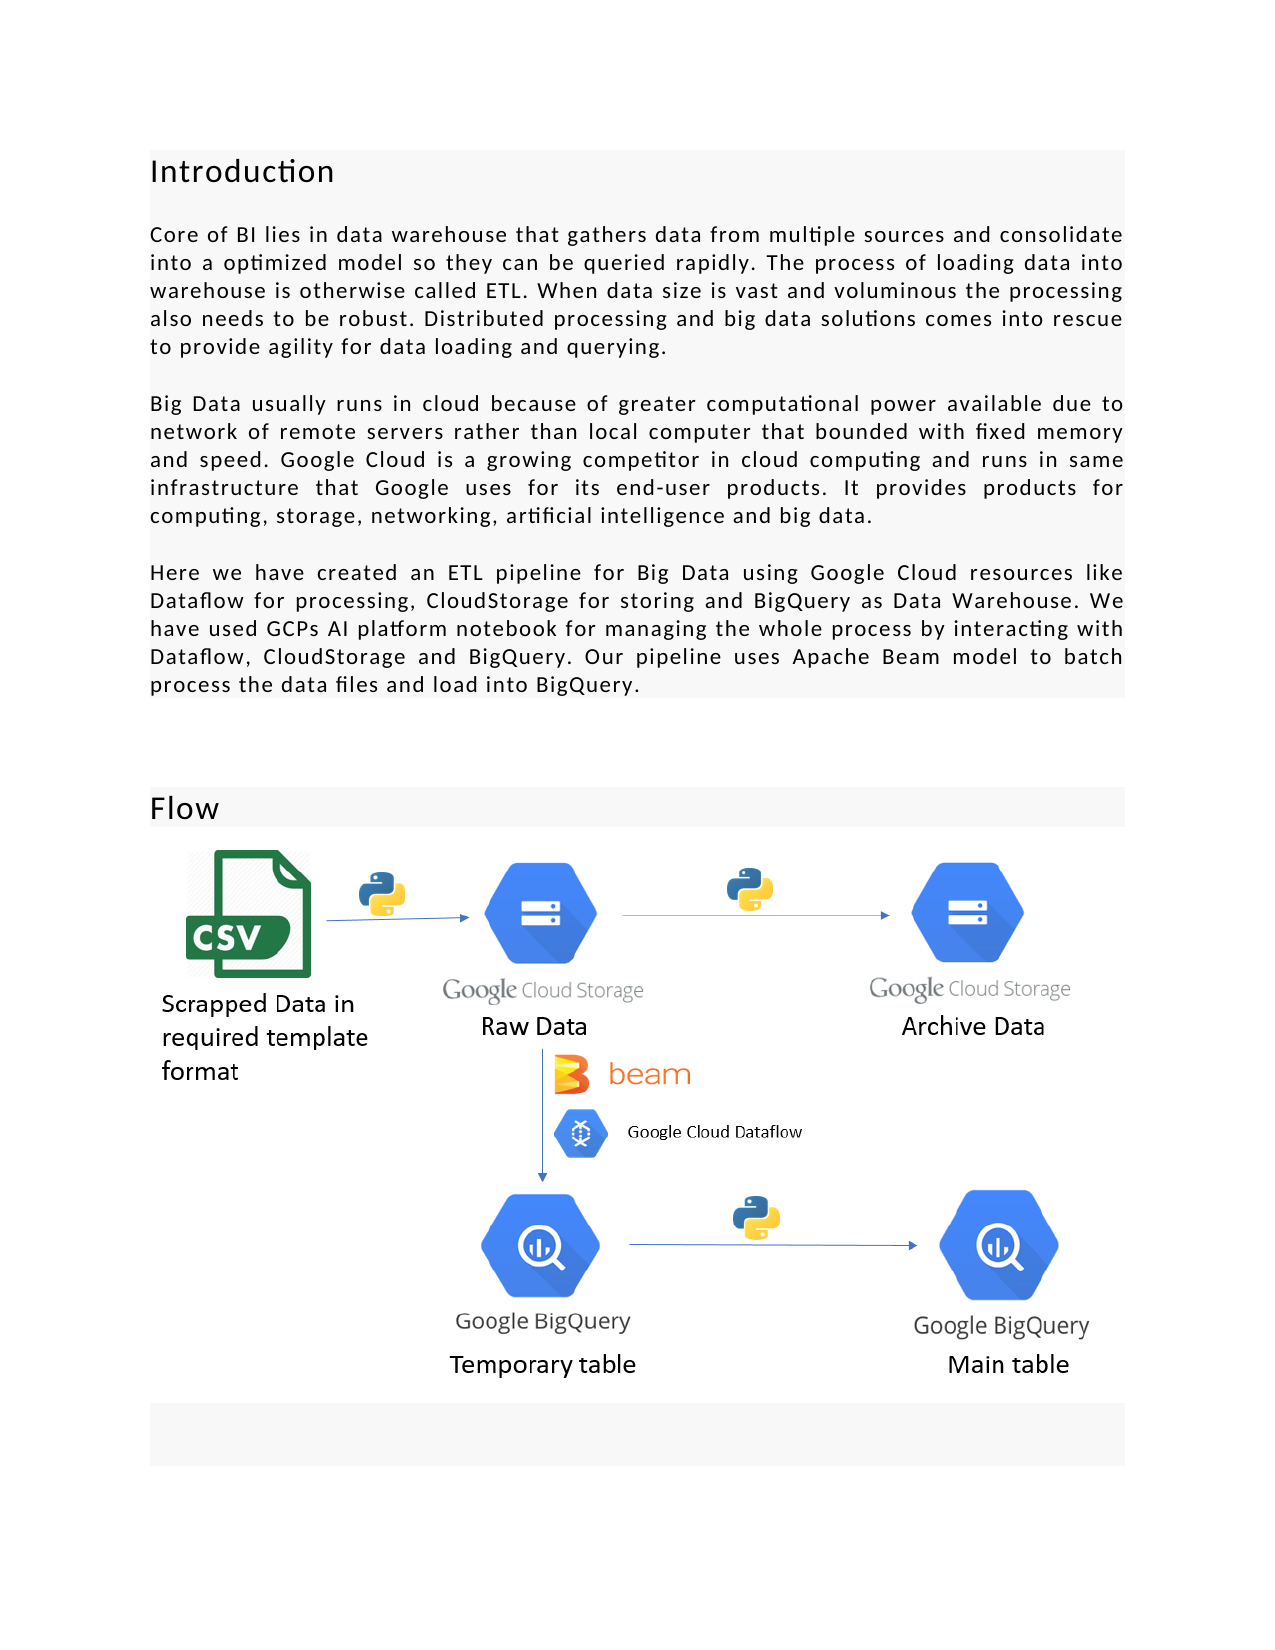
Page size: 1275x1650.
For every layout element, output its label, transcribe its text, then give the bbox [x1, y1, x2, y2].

text Core of BI lies in data warehouse that gathers data from multiple sources and consolidate into a optimized model so they can be queried rapidly. The process of loading data into warehouse is otherwise called ETL. When data size is vast and voluminous the processing also needs to be robust. Distributed processing and big data solutions comes into rescue to provide agility for data loading and querying. [150, 220, 1125, 360]
text Flow [150, 787, 1125, 827]
picture [150, 827, 1125, 1403]
text Introduction [150, 150, 1125, 191]
text Big Data usually runs in cloud because of greater computational power available due to network of remote servers rather than local computer that bounded with fixed memory and speed. Google Cloud is a growing competitor in cloud computing and runs in same infrastructure that Google uses for its end-user products. It provides products for computing, storage, networking, artificial intelligence and big data. [150, 389, 1125, 529]
text Here we have created an ETL pipeline for Big Data using Google Cloud resources like Dataflow for processing, CloudStorage for storing and BigQuery as Data Warehouse. We have used GCPs AI platform notebook for managing the whole process by interacting with Dataflow, CloudStorage and BigQuery. Our pipeline uses Apache Beam model to batch process the data files and load into BigQuery. [150, 558, 1125, 698]
